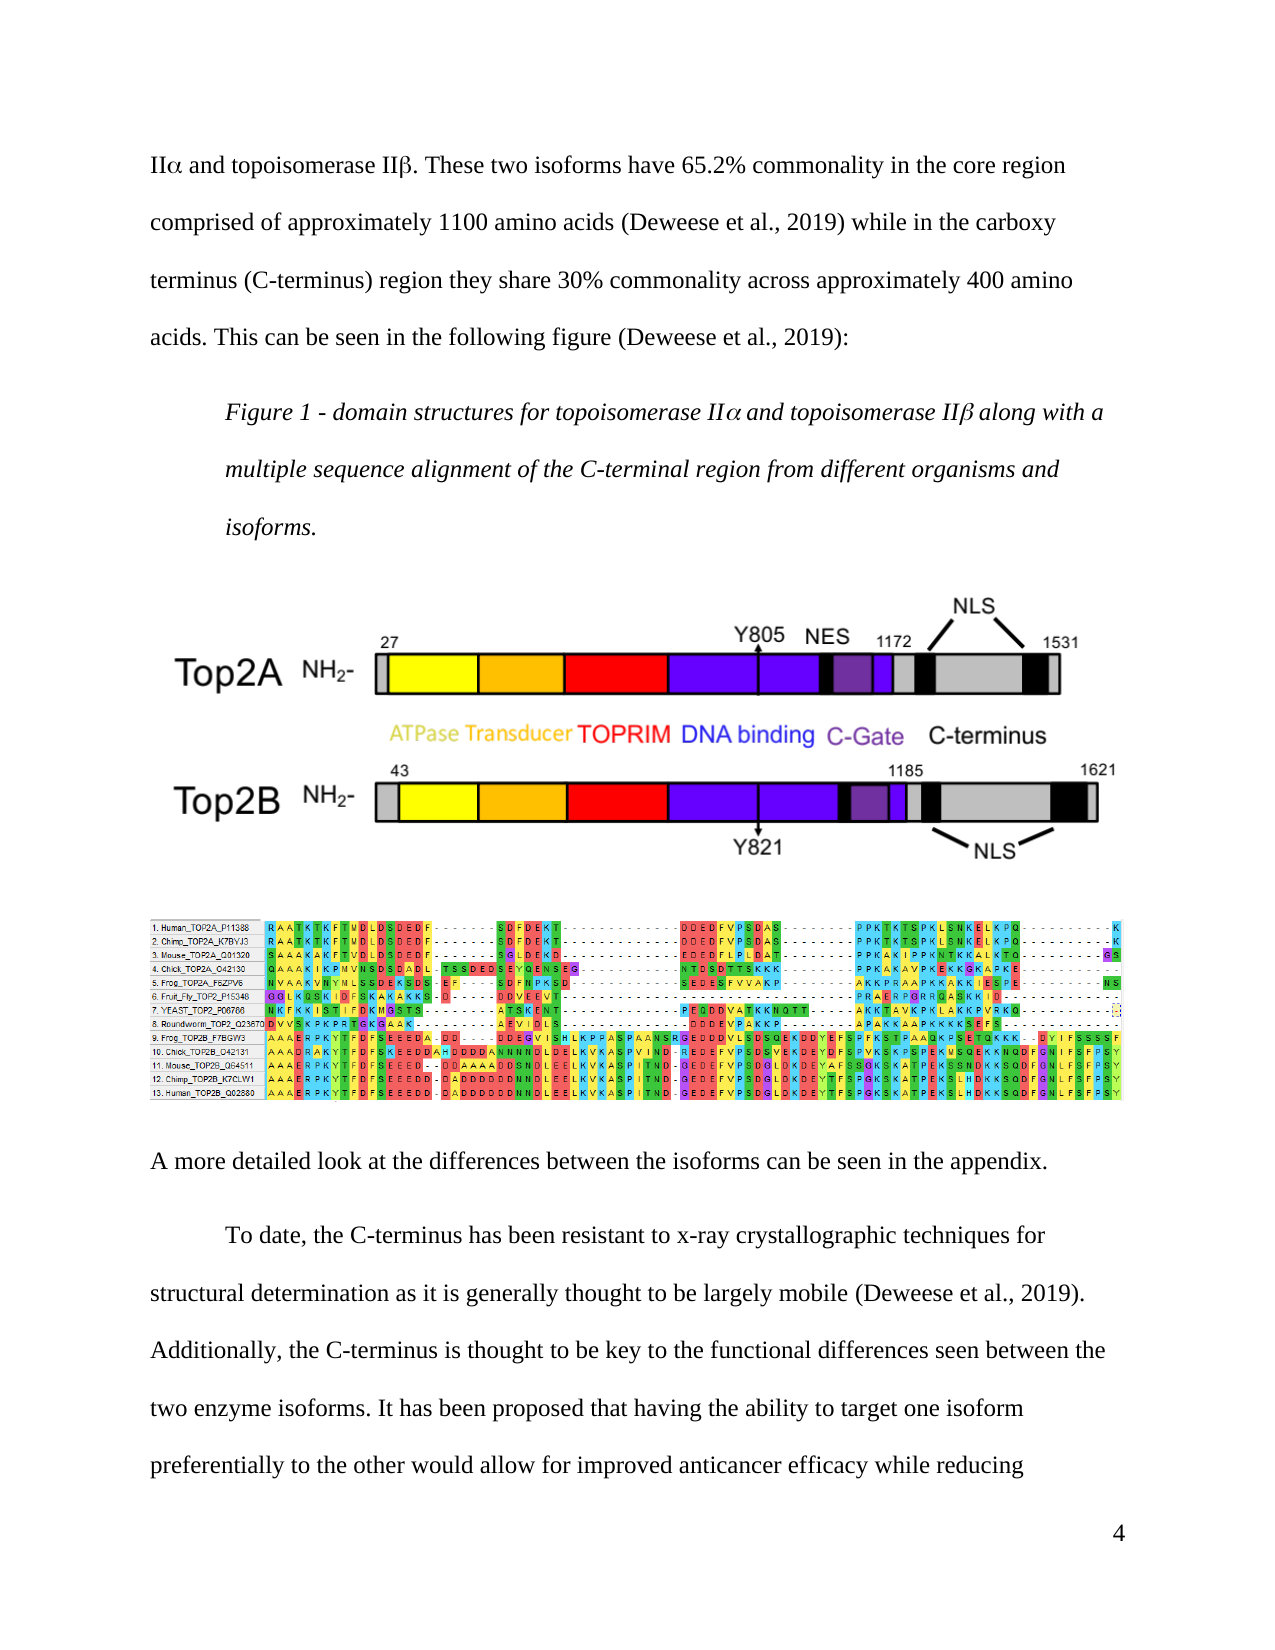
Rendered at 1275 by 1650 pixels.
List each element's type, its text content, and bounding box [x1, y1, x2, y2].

text Figure 1 - domain structures for topoisomerase II and topoisomerase II along with a multiple sequence alignment of the C-terminal region from different organisms and isoforms. [225, 397, 1125, 540]
picture [150, 919, 1125, 1102]
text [150, 150, 1125, 351]
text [150, 1221, 1125, 1479]
text A more detailed look at the differences between the isoforms can be seen in the appendix. [150, 1146, 1125, 1175]
